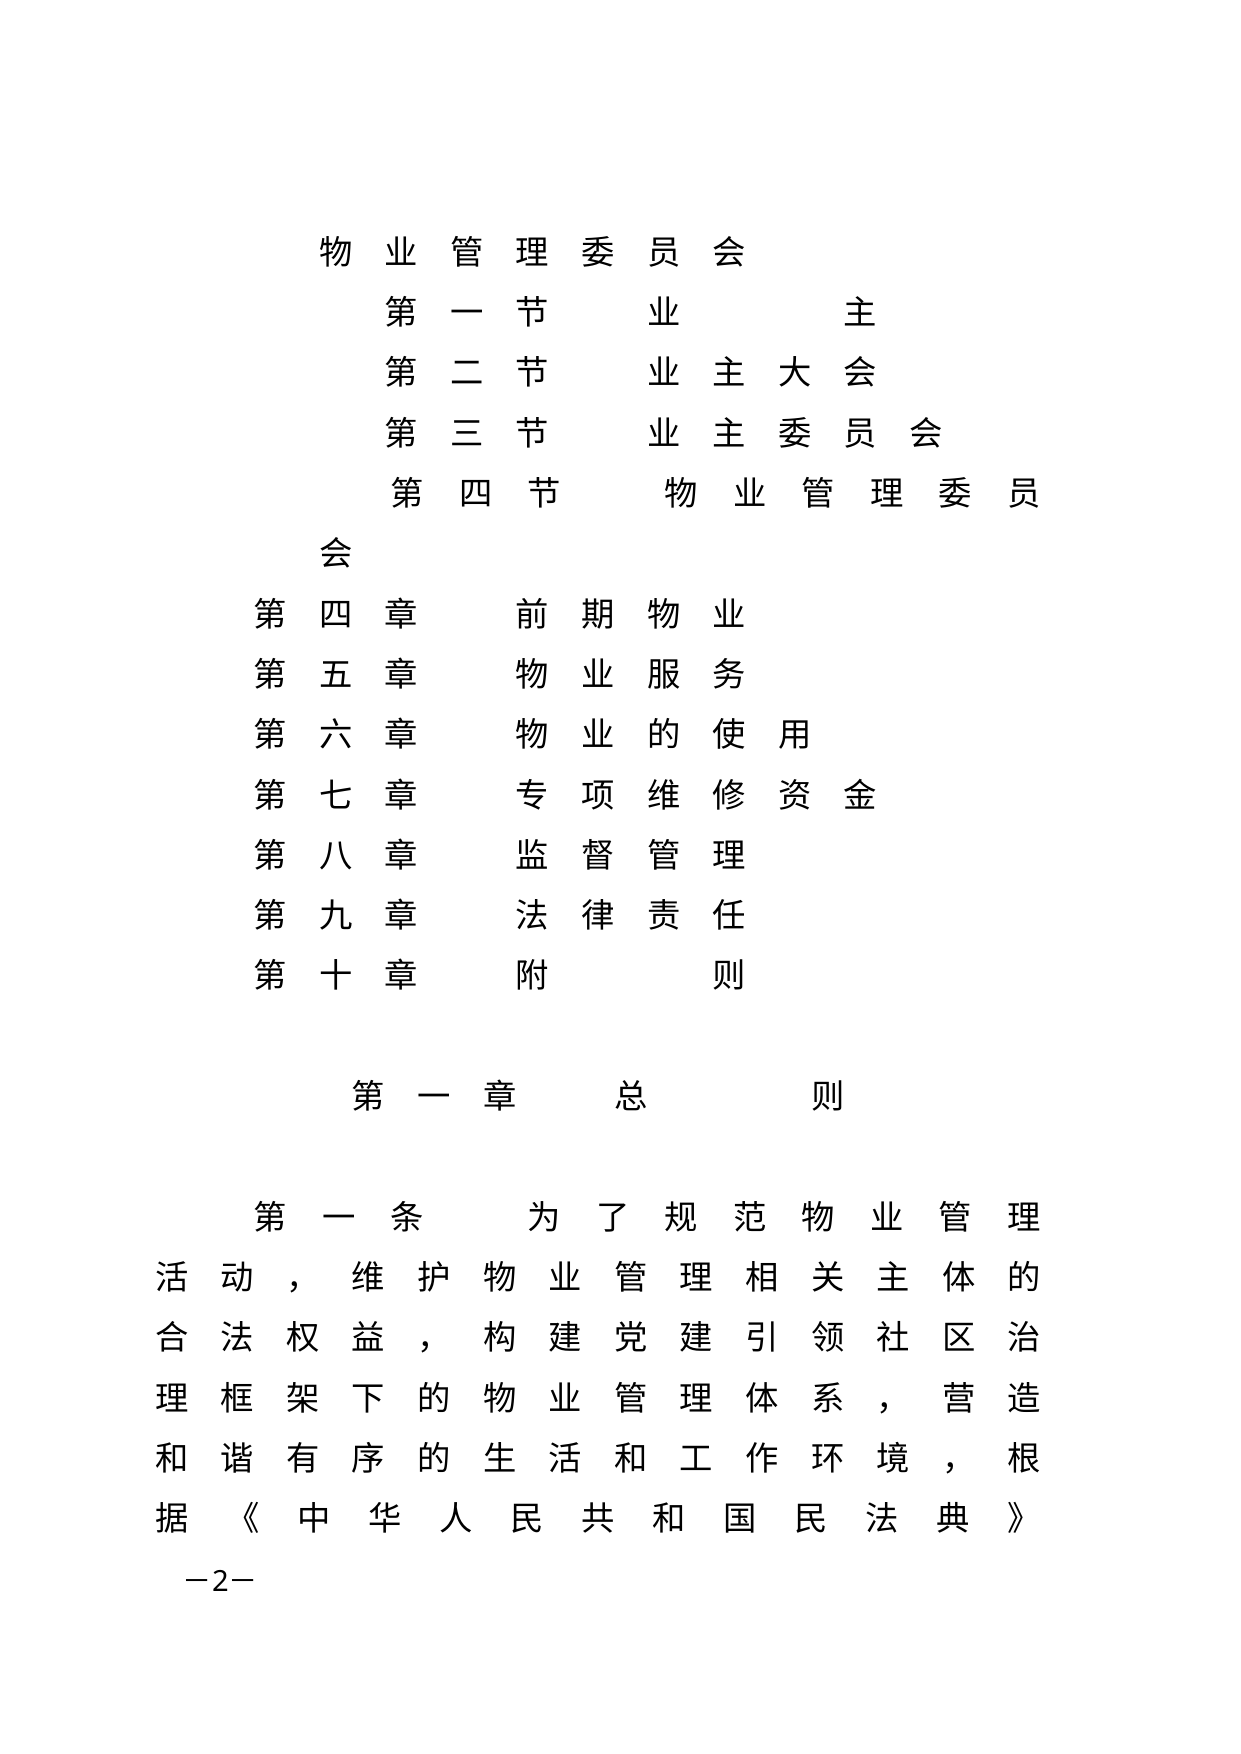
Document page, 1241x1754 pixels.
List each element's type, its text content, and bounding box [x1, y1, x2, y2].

text 第八章 监督管理 [221, 823, 1073, 883]
text 第三章 业主、业主组织及物业管理委员会 [221, 219, 1073, 280]
text 第九章 法律责任 [221, 883, 1073, 943]
text 第七章 专项维修资金 [221, 762, 1073, 823]
text 第十章 附 则 [221, 943, 1073, 1003]
text 第一节 业 主 [221, 280, 1073, 340]
text 第四章 前期物业 [221, 581, 1073, 642]
text 第四节 物业管理委员会 [221, 461, 1073, 581]
text 第一条 为了规范物业管理活动，维护物业管理相关主体的合法权益，构建党建引领社区治理框架下的物业管理体系，营造和谐有序的生活和工作环境，根据《中华人民共和国民法典》《物业管理条例》等有关法律、行政法规，结合本省实际，制定本条例。 [155, 1184, 1073, 1546]
text 第三节 业主委员会 [221, 400, 1073, 461]
text 第五章 物业服务 [221, 642, 1073, 702]
text 第二节 业主大会 [221, 340, 1073, 400]
text 第六章 物业的使用 [221, 702, 1073, 762]
text 第一章 总 则 [155, 1064, 1073, 1124]
